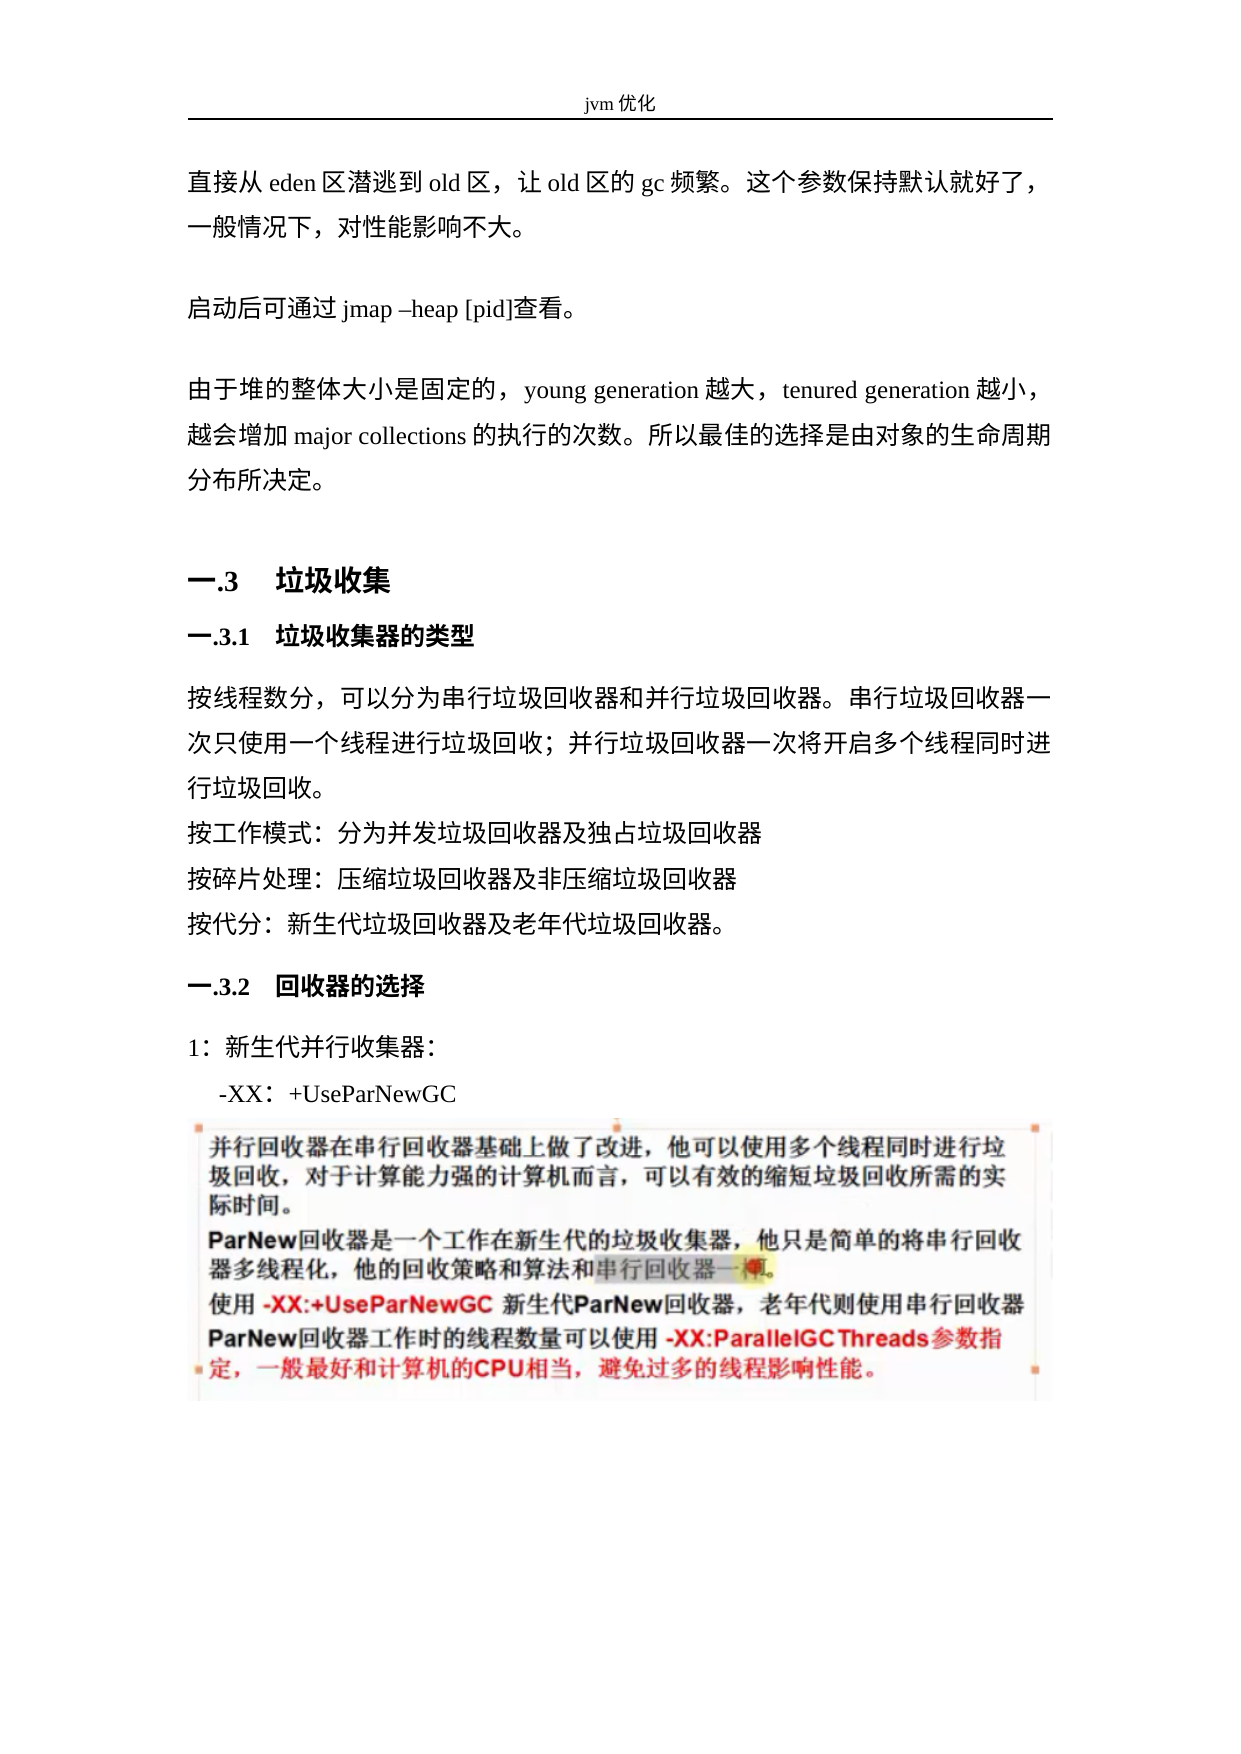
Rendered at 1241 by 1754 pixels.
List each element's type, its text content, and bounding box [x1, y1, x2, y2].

text -XX：+UseParNewGC [187, 1073, 1053, 1109]
text 按碎片处理：压缩垃圾回收器及非压缩垃圾回收器 [187, 859, 1053, 896]
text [187, 162, 1053, 243]
picture [187, 1118, 1053, 1401]
subtitle 回收器的选择 [187, 966, 1053, 1002]
subtitle 垃圾收集器的类型 [187, 616, 1053, 653]
text 按线程数分，可以分为串行垃圾回收器和并行垃圾回收器。串行垃圾回收器一次只使用一个线程进行垃圾回收；并行垃圾回收器一次将开启多个线程同时进行垃圾回收。 [187, 678, 1053, 805]
subtitle 垃圾收集 [187, 558, 1053, 600]
text 按代分：新生代垃圾回收器及老年代垃圾回收器。 [187, 904, 1053, 941]
text 由于堆的整体大小是固定的，young generation越大，tenured generation越小，越会增加major collections的执行的次数。所以最佳的选择是由对象的生命周期分布所决定。 [187, 370, 1053, 497]
text 按工作模式：分为并发垃圾回收器及独占垃圾回收器 [187, 814, 1053, 850]
text 启动后可通过jmap –heap [pid]查看。 [187, 288, 1053, 325]
text 1：新生代并行收集器： [187, 1028, 1053, 1064]
